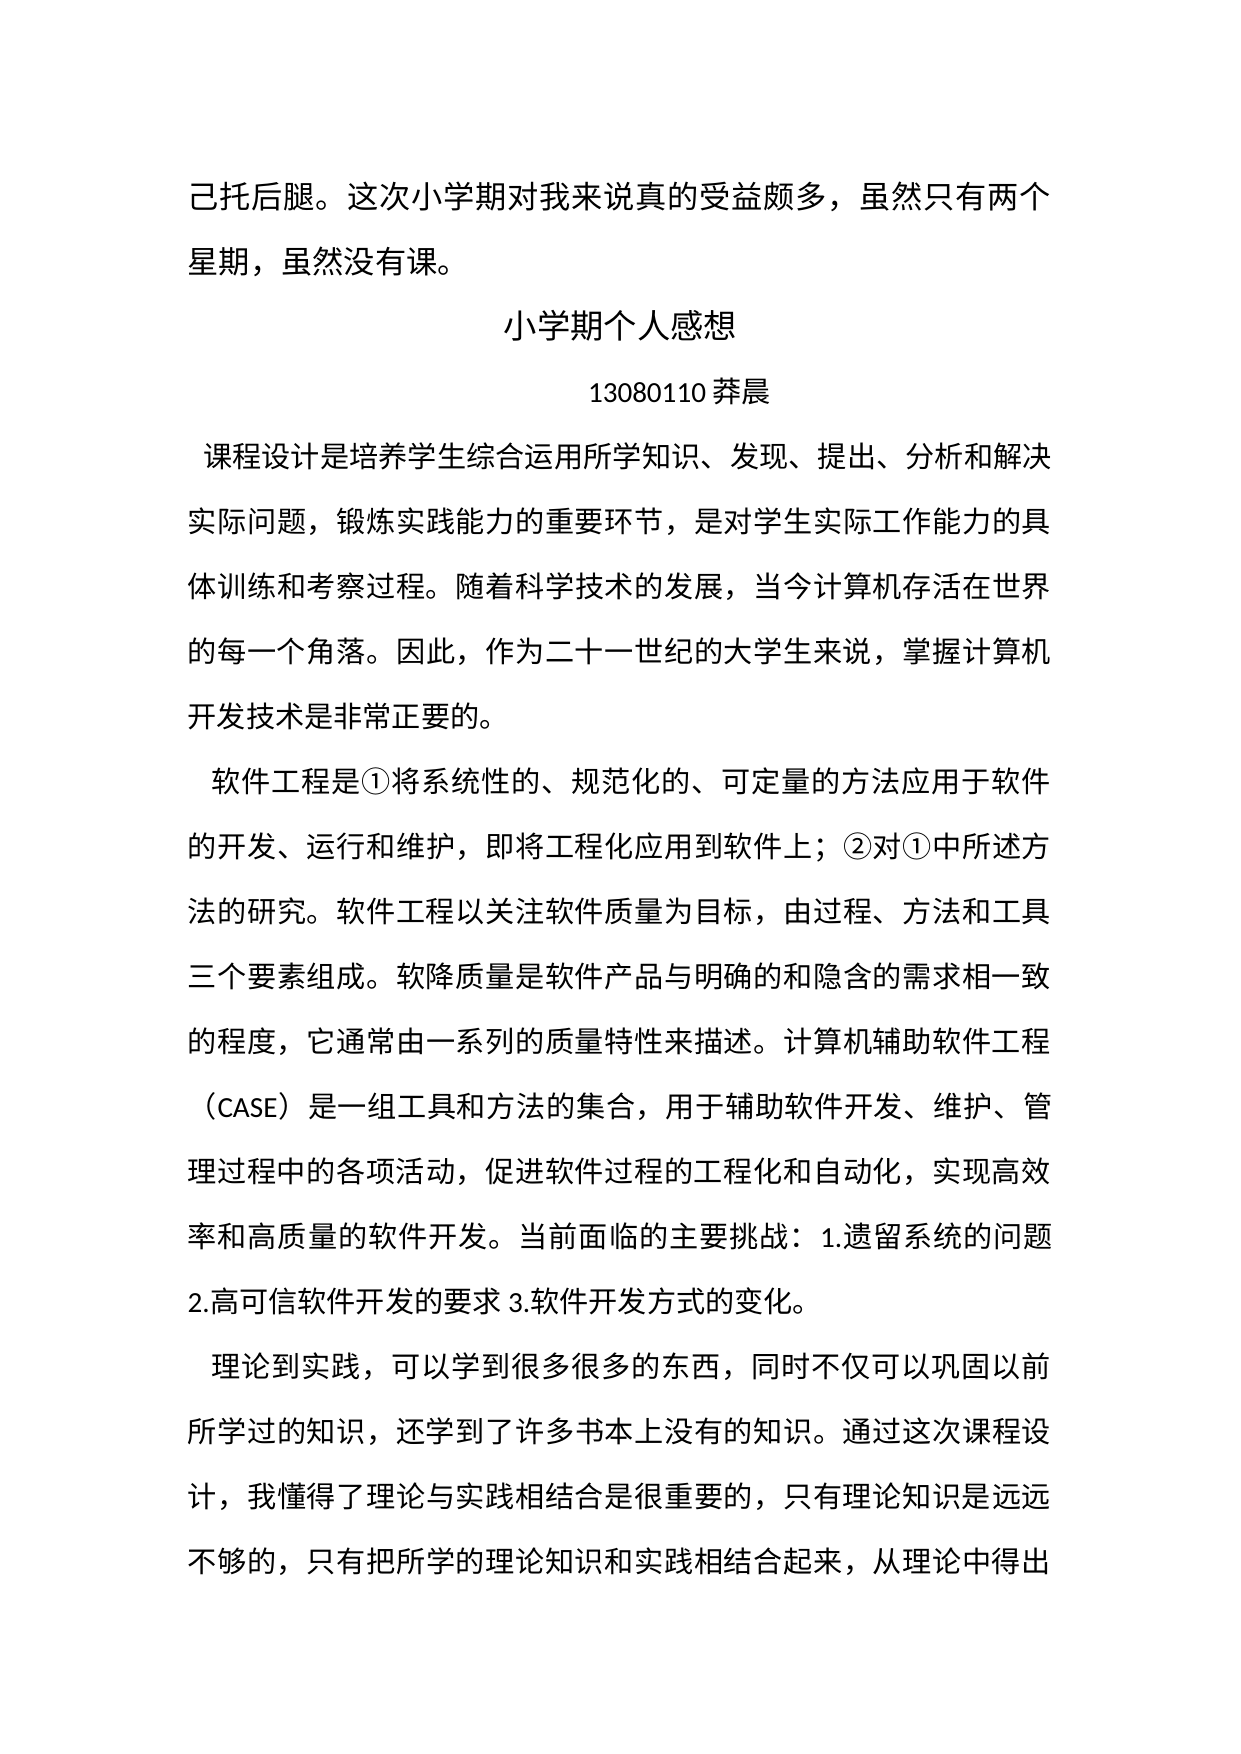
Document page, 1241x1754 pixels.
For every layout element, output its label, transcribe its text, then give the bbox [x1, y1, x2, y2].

text 小学期个人感想 [187, 292, 1053, 357]
text 13080110莽晨 [187, 357, 1053, 422]
text 软件工程是①将系统性的、规范化的、可定量的方法应用于软件的开发、运行和维护，即将工程化应用到软件上；②对①中所述方法的研究。软件工程以关注软件质量为目标，由过程、方法和工具三个要素组成。软降质量是软件产品与明确的和隐含的需求相一致的程度，它通常由一系列的质量特性来描述。计算机辅助软件工程（CASE）是一组工具和方法的集合，用于辅助软件开发、维护、管理过程中的各项活动，促进软件过程的工程化和自动化，实现高效率和高质量的软件开发。当前面临的主要挑战：1.遗留系统的问题 2.高可信软件开发的要求 3.软件开发方式的变化。 [187, 747, 1053, 1332]
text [187, 1332, 1053, 1592]
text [187, 162, 1053, 292]
text 课程设计是培养学生综合运用所学知识、发现、提出、分析和解决实际问题，锻炼实践能力的重要环节，是对学生实际工作能力的具体训练和考察过程。随着科学技术的发展，当今计算机存活在世界的每一个角落。因此，作为二十一世纪的大学生来说，掌握计算机开发技术是非常正要的。 [187, 422, 1053, 747]
